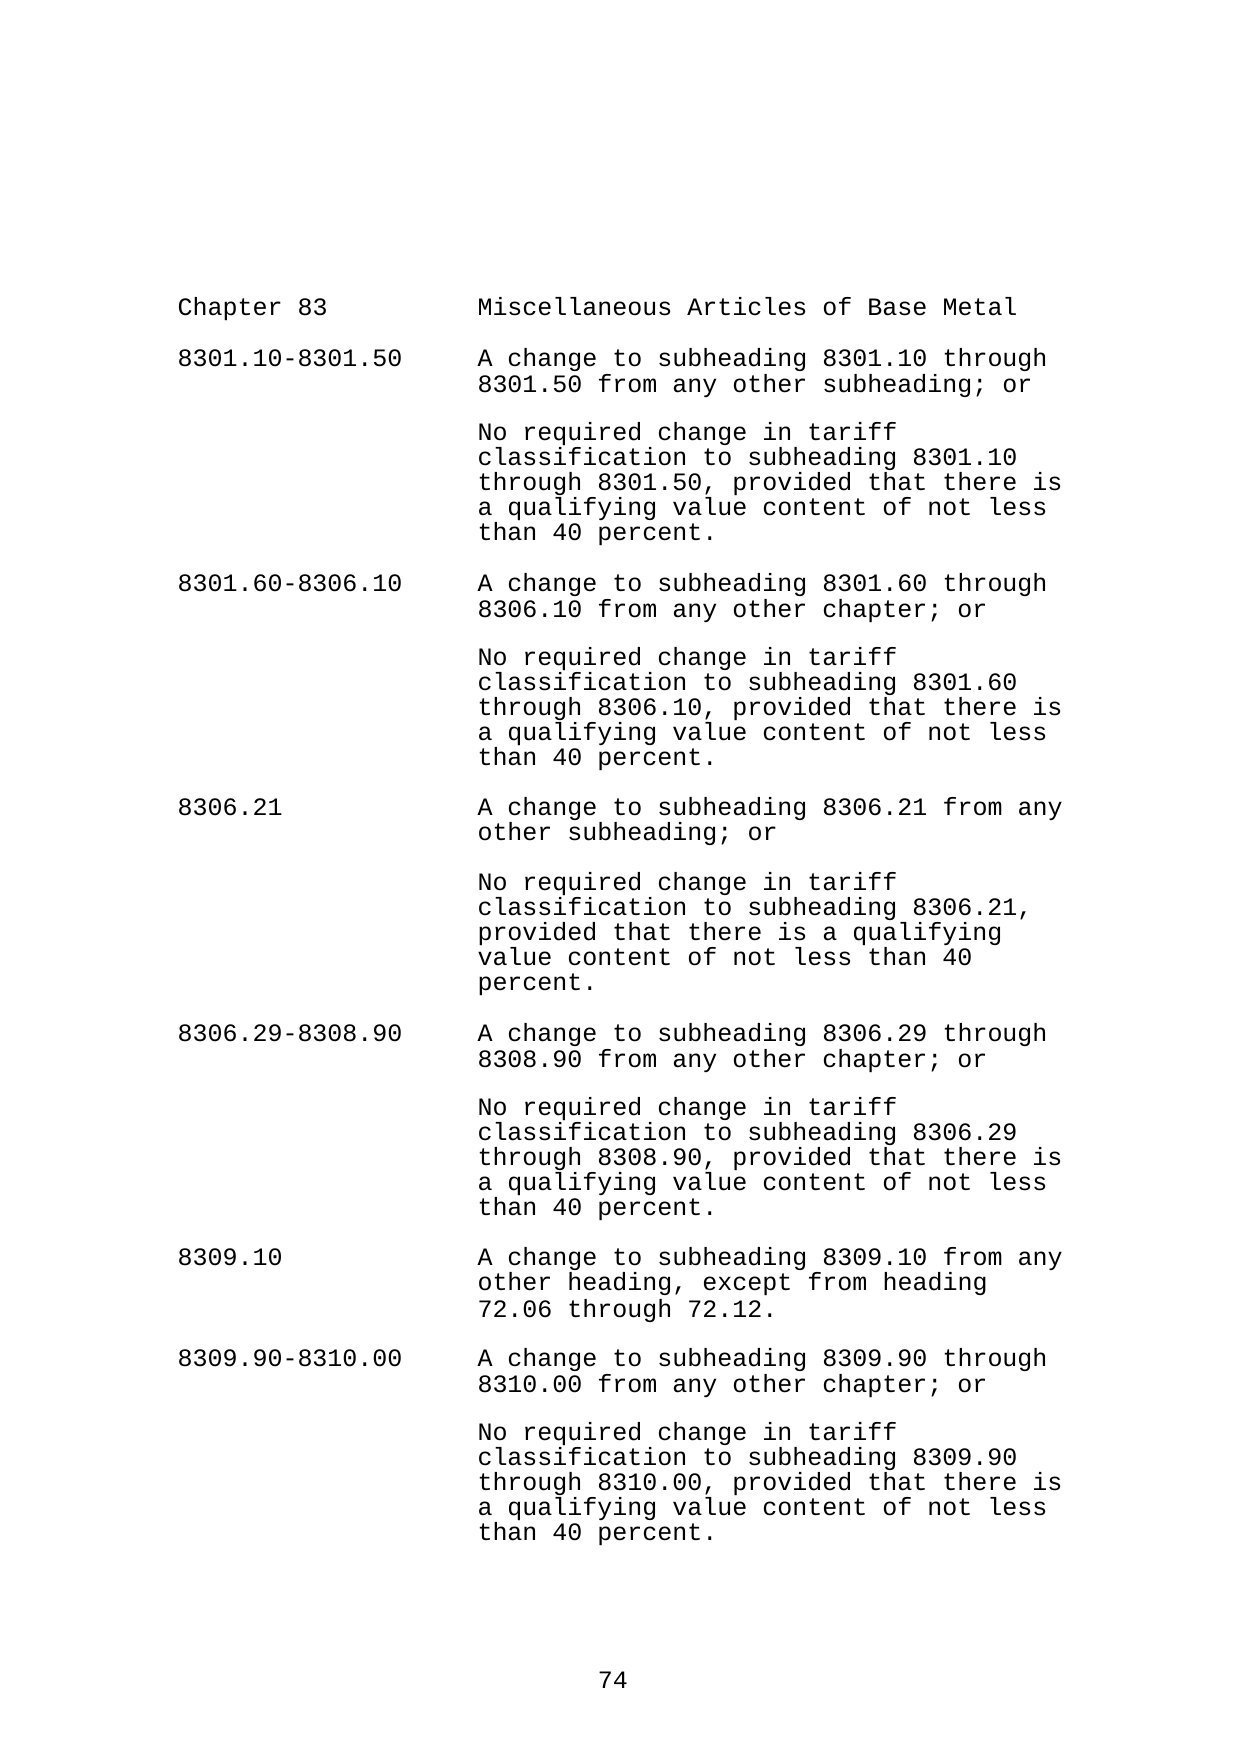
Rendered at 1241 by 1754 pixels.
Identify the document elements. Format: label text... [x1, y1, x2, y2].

text No required change in tariff classification to subheading 8301.60 through 8306.10, provided that there is a qualifying value content of not less than 40 percent. [477, 646, 1064, 771]
text 8310.00 from any other chapter; or [477, 1371, 1073, 1398]
text 8301.60-8306.10 A change to subheading 8301.60 through [177, 570, 1073, 596]
text 8309.90-8310.00 A change to subheading 8309.90 through [177, 1345, 1073, 1371]
text 8306.21 A change to subheading 8306.21 from any other subheading; or [177, 796, 1063, 846]
text No required change in tariff classification to subheading 8301.10 through 8301.50, provided that there is a qualifying value content of not less than 40 percent. [477, 421, 1064, 546]
text No required change in tariff classification to subheading 8309.90 through 8310.00, provided that there is a qualifying value content of not less than 40 percent. [477, 1421, 1064, 1546]
text No required change in tariff classification to subheading 8306.21, provided that there is a qualifying value content of not less than 40 percent. [477, 871, 1034, 996]
text Chapter 83 Miscellaneous Articles of Base Metal [177, 295, 1073, 323]
text 8309.10 A change to subheading 8309.10 from any other heading, except from heading [177, 1246, 1063, 1296]
text 72.06 through 72.12. [477, 1296, 1073, 1323]
text 8301.10-8301.50 A change to subheading 8301.10 through [177, 345, 1073, 371]
text 8306.10 from any other chapter; or [477, 596, 1073, 623]
text 8301.50 from any other subheading; or [477, 371, 1073, 398]
text 8308.90 from any other chapter; or [477, 1046, 1073, 1073]
text No required change in tariff classification to subheading 8306.29 through 8308.90, provided that there is a qualifying value content of not less than 40 percent. [477, 1096, 1064, 1221]
text 8306.29-8308.90 A change to subheading 8306.29 through [177, 1020, 1073, 1046]
